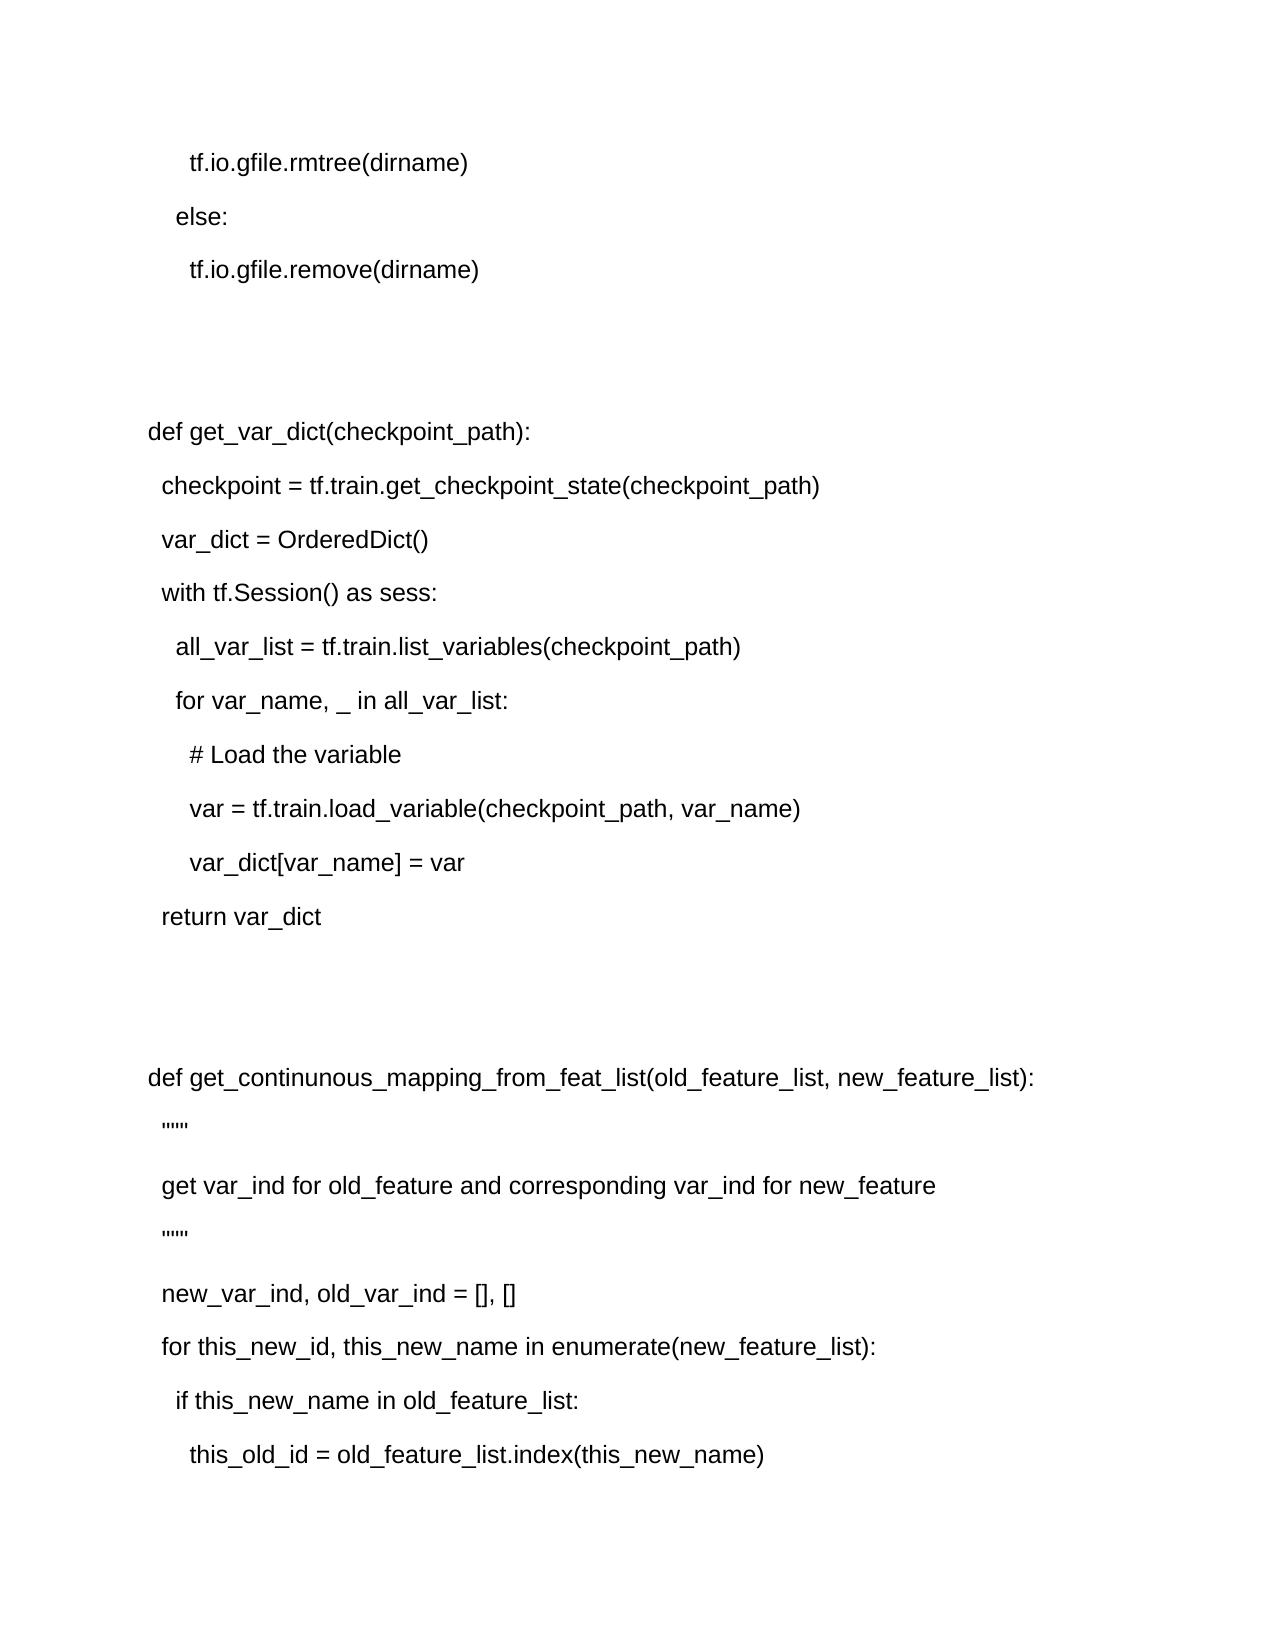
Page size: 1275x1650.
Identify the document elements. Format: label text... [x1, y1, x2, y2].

text for this_new_id, this_new_name in enumerate(new_feature_list): [148, 1332, 1127, 1361]
text new_var_ind, old_var_ind = [], [] [148, 1278, 1127, 1307]
text """ [148, 1225, 1127, 1253]
text """ [148, 1117, 1127, 1146]
text checkpoint = tf.train.get_checkpoint_state(checkpoint_path) [148, 471, 1127, 499]
text tf.io.gfile.rmtree(dirname) [148, 148, 1127, 176]
text tf.io.gfile.remove(dirname) [148, 255, 1127, 284]
text return var_dict [148, 902, 1127, 930]
text def get_continunous_mapping_from_feat_list(old_feature_list, new_feature_list): [148, 1063, 1127, 1092]
text if this_new_name in old_feature_list: [148, 1386, 1127, 1415]
text this_old_id = old_feature_list.index(this_new_name) [148, 1440, 1127, 1469]
text var = tf.train.load_variable(checkpoint_path, var_name) [148, 794, 1127, 823]
text for var_name, _ in all_var_list: [148, 686, 1127, 715]
text def get_var_dict(checkpoint_path): [148, 417, 1127, 446]
text get var_ind for old_feature and corresponding var_ind for new_feature [148, 1171, 1127, 1199]
text var_dict[var_name] = var [148, 848, 1127, 876]
text with tf.Session() as sess: [148, 578, 1127, 607]
text all_var_list = tf.train.list_variables(checkpoint_path) [148, 632, 1127, 661]
text else: [148, 201, 1127, 230]
text # Load the variable [148, 740, 1127, 769]
text var_dict = OrderedDict() [148, 524, 1127, 553]
